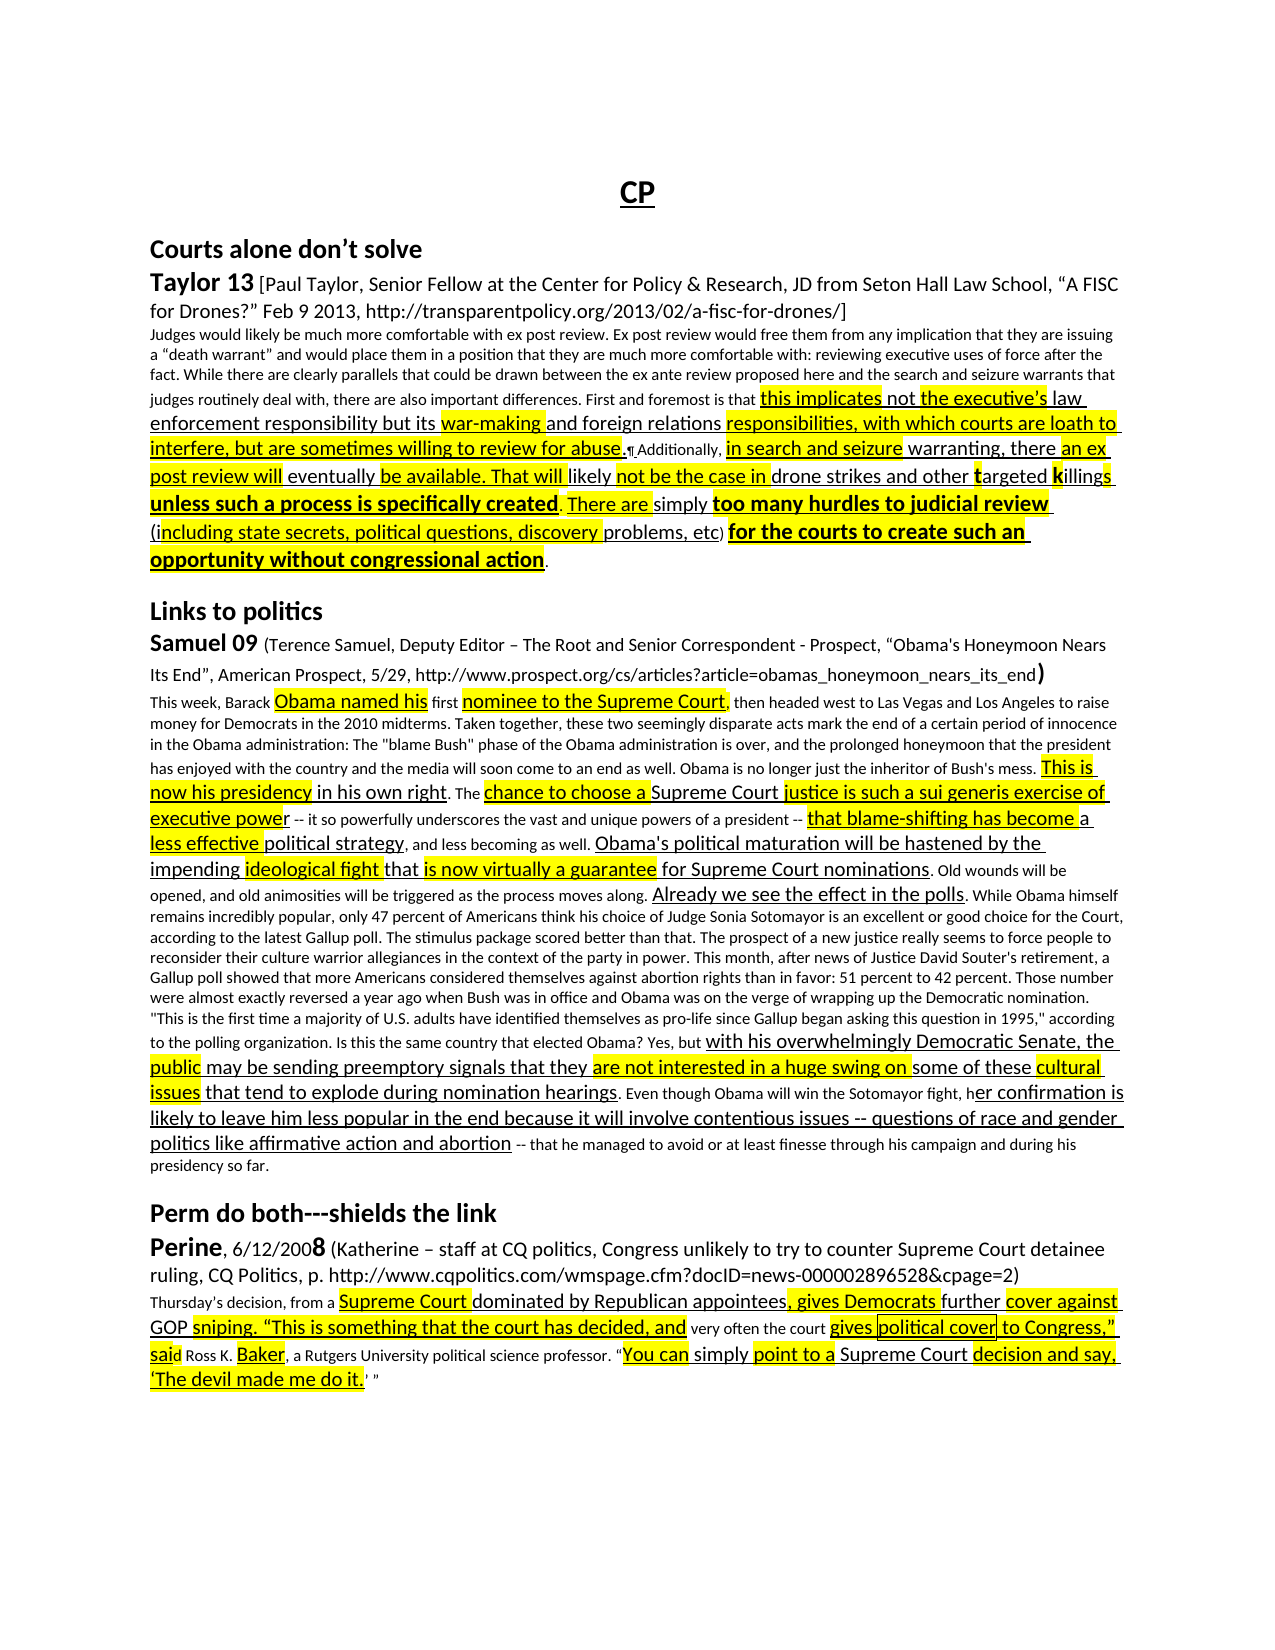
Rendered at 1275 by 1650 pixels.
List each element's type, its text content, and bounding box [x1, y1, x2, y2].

text Judges would likely be much more comfortable with ex post review. Ex post review would free them from any implication that they are issuing a “death warrant” and would place them in a position that they are much more comfortable with: reviewing executive uses of force after the fact. While there are clearly parallels that could be drawn between the ex ante review proposed here and the search and seizure warrants that judges routinely deal with, there are also important differences. First and foremost is that this implicates not the executive’s law enforcement responsibility but its war-making and foreign relations responsibilities, with which courts are loath to interfere, but are sometimes willing to review for abuse.¶ Additionally, in search and seizure warranting, there an ex post review will eventually be available. That will likely not be the case in drone strikes and other targeted killings unless such a process is specifically created. There are simply too many hurdles to judicial review (including state secrets, political questions, discovery problems, etc) for the courts to create such an opportunity without congressional action. [150, 324, 1125, 573]
text This week, Barack Obama named his first nominee to the Supreme Court, then headed west to Las Vegas and Los Angeles to raise money for Democrats in the 2010 midterms. Taken together, these two seemingly disparate acts mark the end of a certain period of innocence in the Obama administration: The "blame Bush" phase of the Obama administration is over, and the prolonged honeymoon that the president has enjoyed with the country and the media will soon come to an end as well. Obama is no longer just the inheritor of Bush's mess. This is now his presidency in his own right. The chance to choose a Supreme Court justice is such a sui generis exercise of executive power -- it so powerfully underscores the vast and unique powers of a president -- that blame-shifting has become a less effective political strategy, and less becoming as well. Obama's political maturation will be hastened by the impending ideological fight that is now virtually a guarantee for Supreme Court nominations. Old wounds will be opened, and old animosities will be triggered as the process moves along. Already we see the effect in the polls. While Obama himself remains incredibly popular, only 47 percent of Americans think his choice of Judge Sonia Sotomayor is an excellent or good choice for the Court, according to the latest Gallup poll. The stimulus package scored better than that. The prospect of a new justice really seems to force people to reconsider their culture warrior allegiances in the context of the party in power. This month, after news of Justice David Souter's retirement, a Gallup poll showed that more Americans considered themselves against abortion rights than in favor: 51 percent to 42 percent. Those number were almost exactly reversed a year ago when Bush was in office and Obama was on the verge of wrapping up the Democratic nomination. "This is the first time a majority of U.S. adults have identified themselves as pro-life since Gallup began asking this question in 1995," according to the polling organization. Is this the same country that elected Obama? Yes, but with his overwhelmingly Democratic Senate, the public may be sending preemptory signals that they are not interested in a huge swing on some of these cultural issues that tend to explode during nomination hearings. Even though Obama will win the Sotomayor fight, her confirmation is likely to leave him less popular in the end because it will involve contentious issues -- questions of race and gender politics like affirmative action and abortion -- that he managed to avoid or at least finesse through his campaign and during his presidency so far. [150, 688, 1125, 1176]
text Taylor 13 [Paul Taylor, Senior Fellow at the Center for Policy & Research, JD from Seton Hall Law School, “A FISC for Drones?” Feb 9 2013, http://transparentpolicy.org/2013/02/a-fisc-for-drones/] [150, 265, 1125, 324]
text Samuel 09 (Terence Samuel, Deputy Editor – The Root and Senior Correspondent - Prospect, “Obama's Honeymoon Nears Its End”, American Prospect, 5/29, http://www.prospect.org/cs/articles?article=obamas_honeymoon_nears_its_end) [150, 627, 1125, 688]
subtitle Courts alone don’t solve [150, 232, 1125, 265]
subtitle Perm do both---shields the link [150, 1197, 1125, 1230]
text Perine, 6/12/2008 (Katherine – staff at CQ politics, Congress unlikely to try to counter Supreme Court detainee ruling, CQ Politics, p. http://www.cqpolitics.com/wmspage.cfm?docID=news-000002896528&cpage=2) [150, 1230, 1125, 1288]
subtitle CP [150, 171, 1125, 212]
subtitle Links to politics [150, 594, 1125, 627]
text Thursday’s decision, from a Supreme Court dominated by Republican appointees, gives Democrats further cover against GOP sniping. “This is something that the court has decided, and very often the court gives political cover to Congress,” said Ross K. Baker, a Rutgers University political science professor. “You can simply point to a Supreme Court decision and say, ‘The devil made me do it.’ ” [150, 1288, 1125, 1392]
